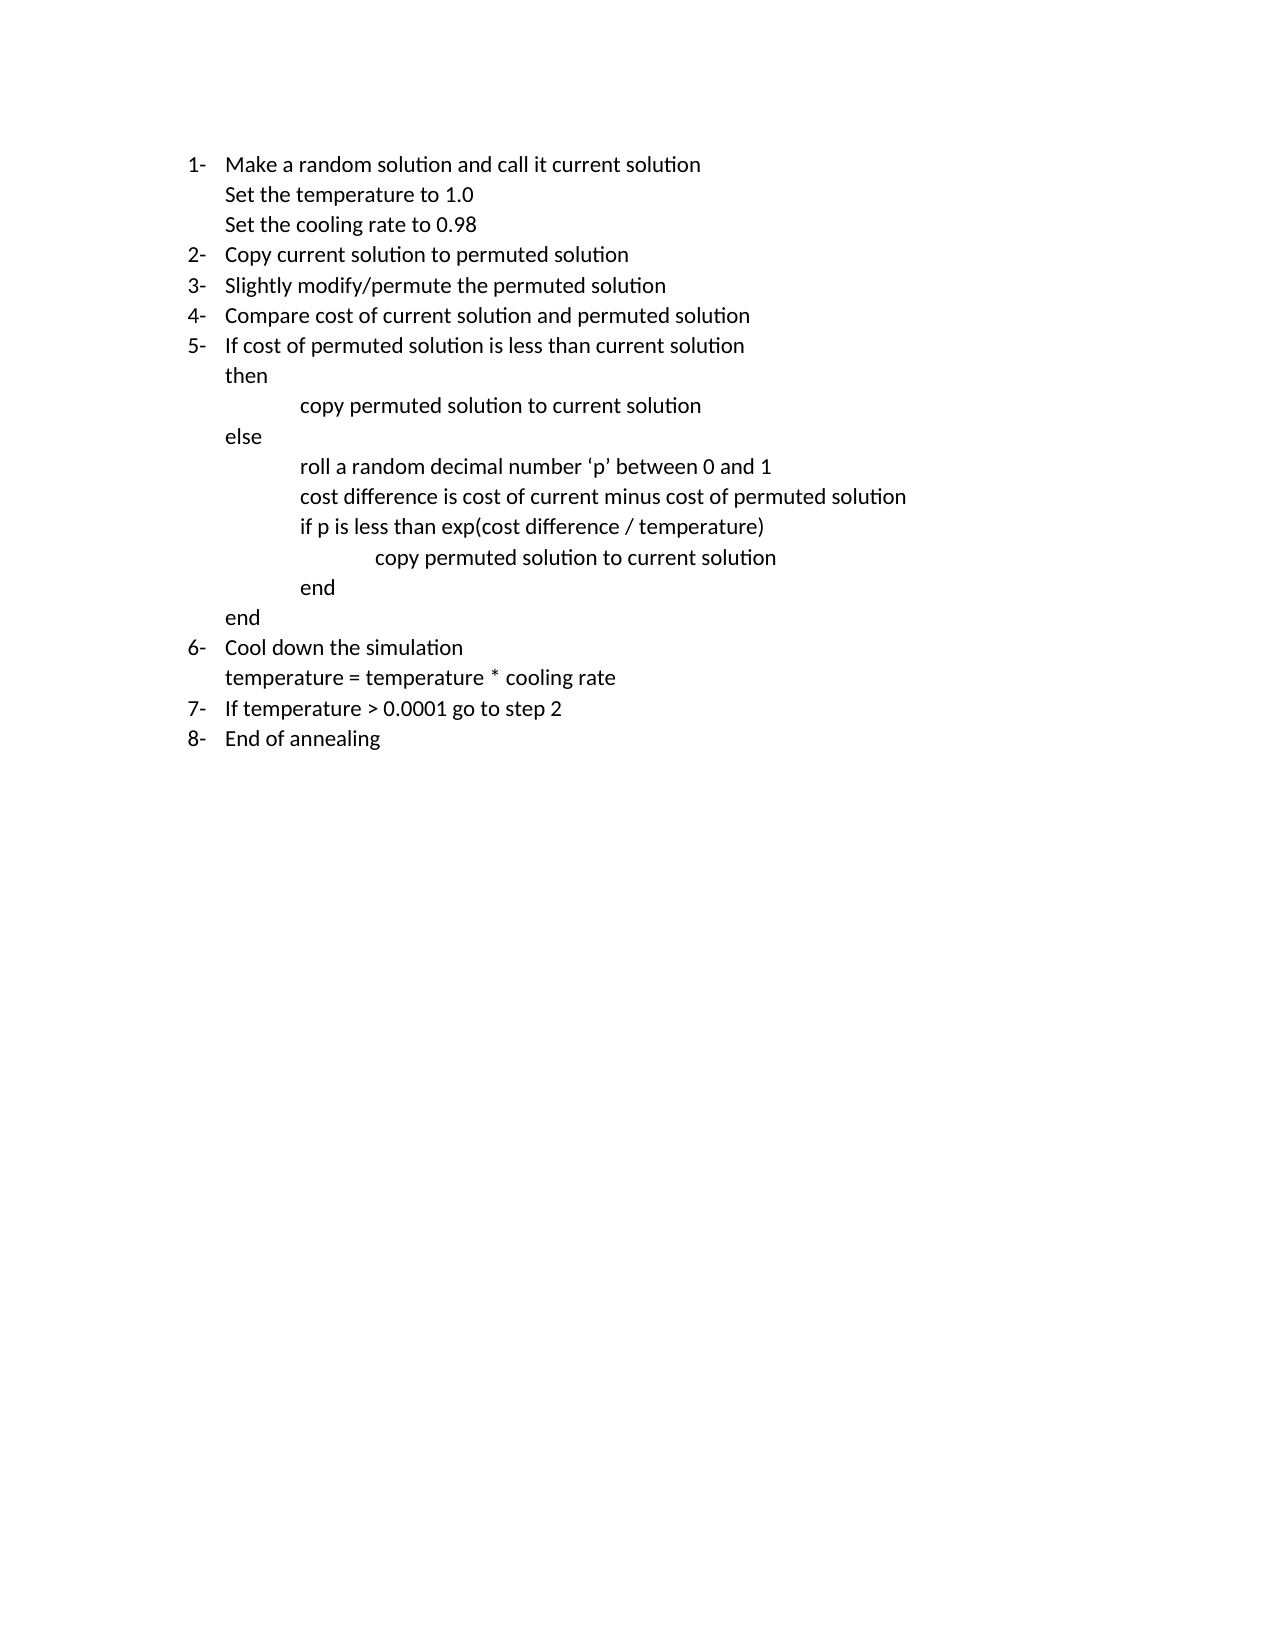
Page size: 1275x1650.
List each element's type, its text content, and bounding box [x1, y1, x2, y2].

list If temperature > 0.0001 go to step 2 [187, 694, 1125, 722]
list if p is less than exp(cost difference / temperature) [225, 512, 1125, 541]
list Set the cooling rate to 0.98 [225, 210, 1125, 238]
list Set the temperature to 1.0 [225, 180, 1125, 208]
list then [225, 361, 1125, 389]
list End of annealing [187, 724, 1125, 752]
list copy permuted solution to current solution [225, 543, 1125, 571]
list else [225, 422, 1125, 450]
list temperature = temperature * cooling rate [225, 663, 1125, 692]
list end [225, 573, 1125, 601]
list If cost of permuted solution is less than current solution [187, 331, 1125, 359]
list Cool down the simulation [187, 633, 1125, 661]
list Copy current solution to permuted solution [187, 241, 1125, 269]
list cost difference is cost of current minus cost of permuted solution [225, 482, 1125, 510]
list roll a random decimal number ‘p’ between 0 and 1 [225, 452, 1125, 480]
list copy permuted solution to current solution [225, 392, 1125, 420]
list Slightly modify/permute the permuted solution [187, 271, 1125, 299]
list end [225, 603, 1125, 631]
list Compare cost of current solution and permuted solution [187, 301, 1125, 329]
list Make a random solution and call it current solution [187, 150, 1125, 178]
